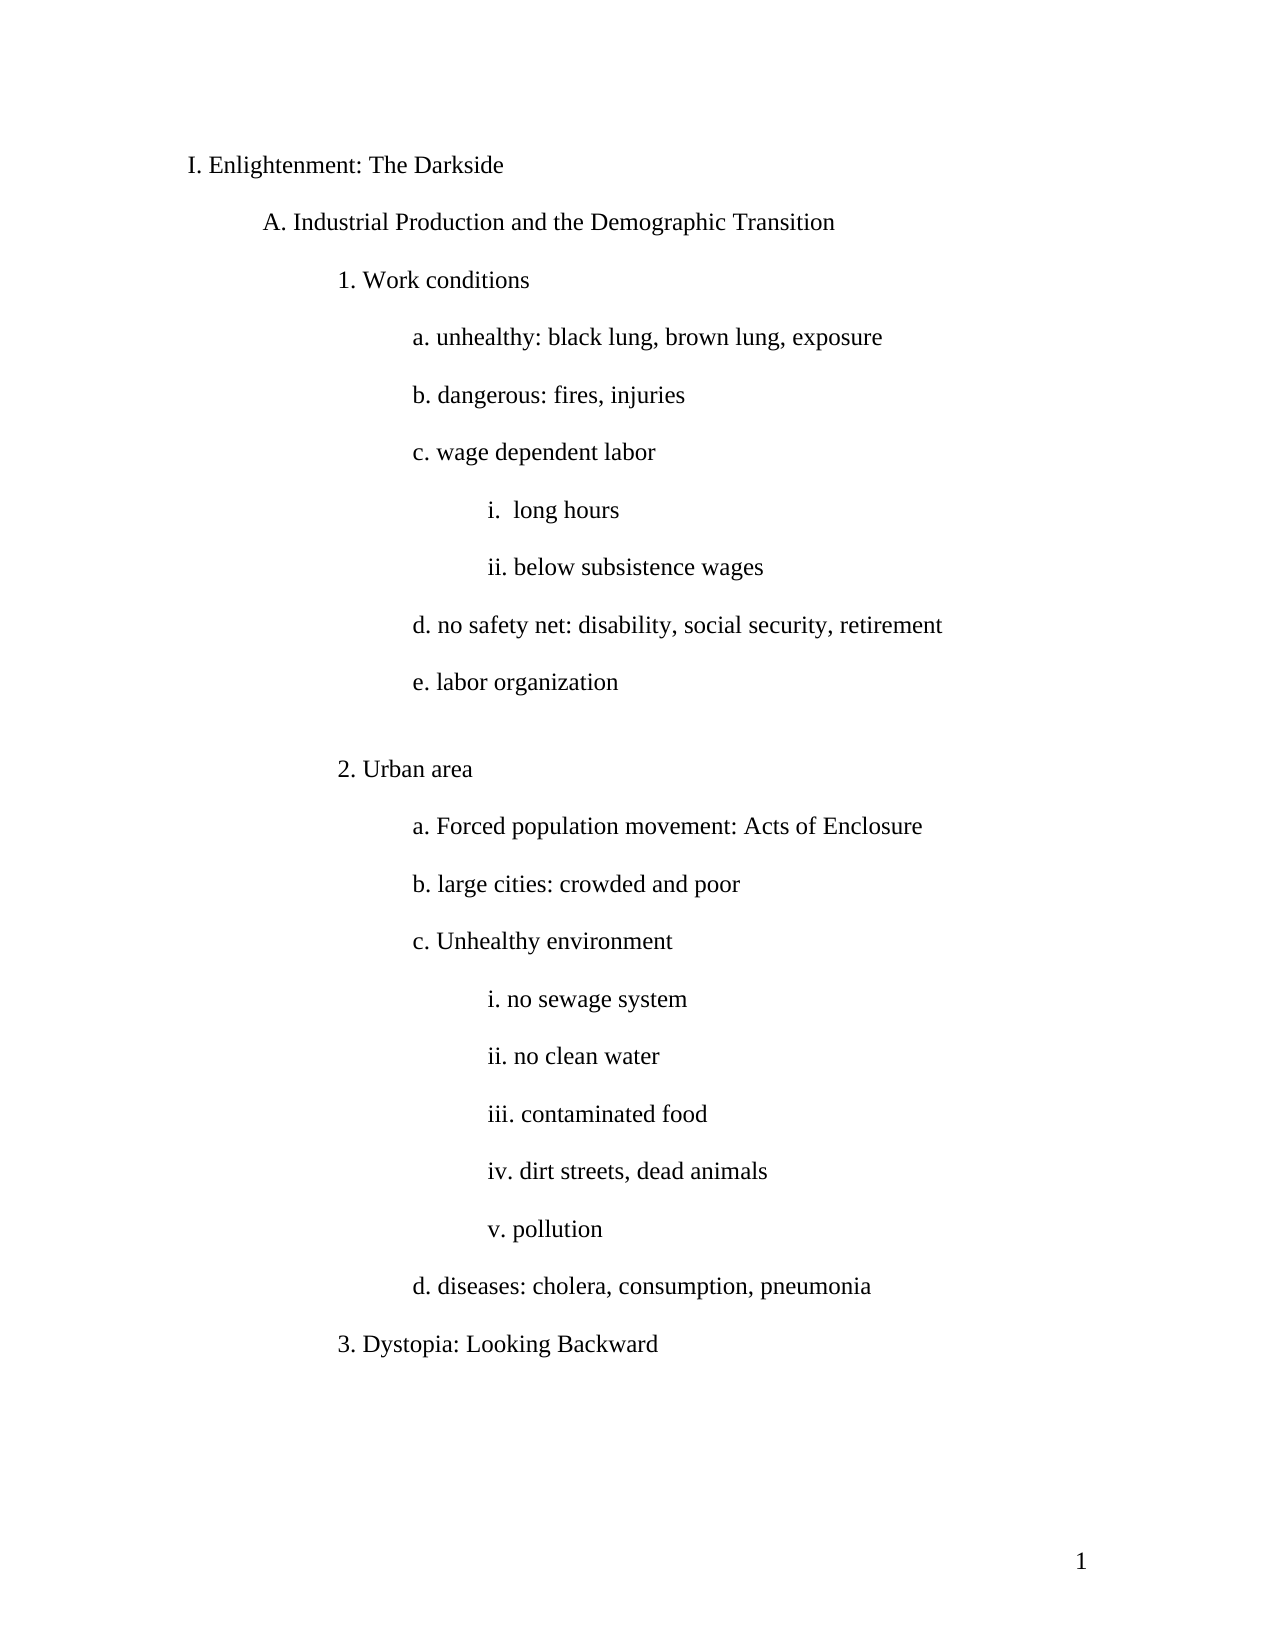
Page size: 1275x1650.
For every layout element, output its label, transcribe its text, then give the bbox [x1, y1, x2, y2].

text ii. below subsistence wages [187, 552, 1087, 581]
text v. pollution [187, 1214, 1087, 1242]
text e. labor organization [187, 667, 1087, 696]
text 3. Dystopia: Looking Backward [187, 1329, 1087, 1357]
text 2. Urban area [187, 754, 1087, 782]
text iii. contaminated food [412, 1099, 1087, 1127]
text d. no safety net: disability, social security, retirement [187, 610, 1087, 639]
text b. large cities: crowded and poor [187, 869, 1087, 897]
text iv. dirt streets, dead animals [412, 1156, 1087, 1185]
text I. Enlightenment: The Darkside [187, 150, 1087, 179]
text c. Unhealthy environment [187, 926, 1087, 955]
text b. dangerous: fires, injuries [187, 380, 1087, 409]
text A. Industrial Production and the Demographic Transition [187, 207, 1087, 236]
text i. no sewage system [412, 984, 1087, 1012]
text 1. Work conditions [187, 265, 1087, 294]
text a. unhealthy: black lung, brown lung, exposure [187, 322, 1087, 351]
text a. Forced population movement: Acts of Enclosure [187, 811, 1087, 840]
text ii. no clean water [412, 1041, 1087, 1070]
text d. diseases: cholera, consumption, pneumonia [337, 1271, 1087, 1300]
text c. wage dependent labor [187, 437, 1087, 466]
text i. long hours [487, 495, 1087, 524]
